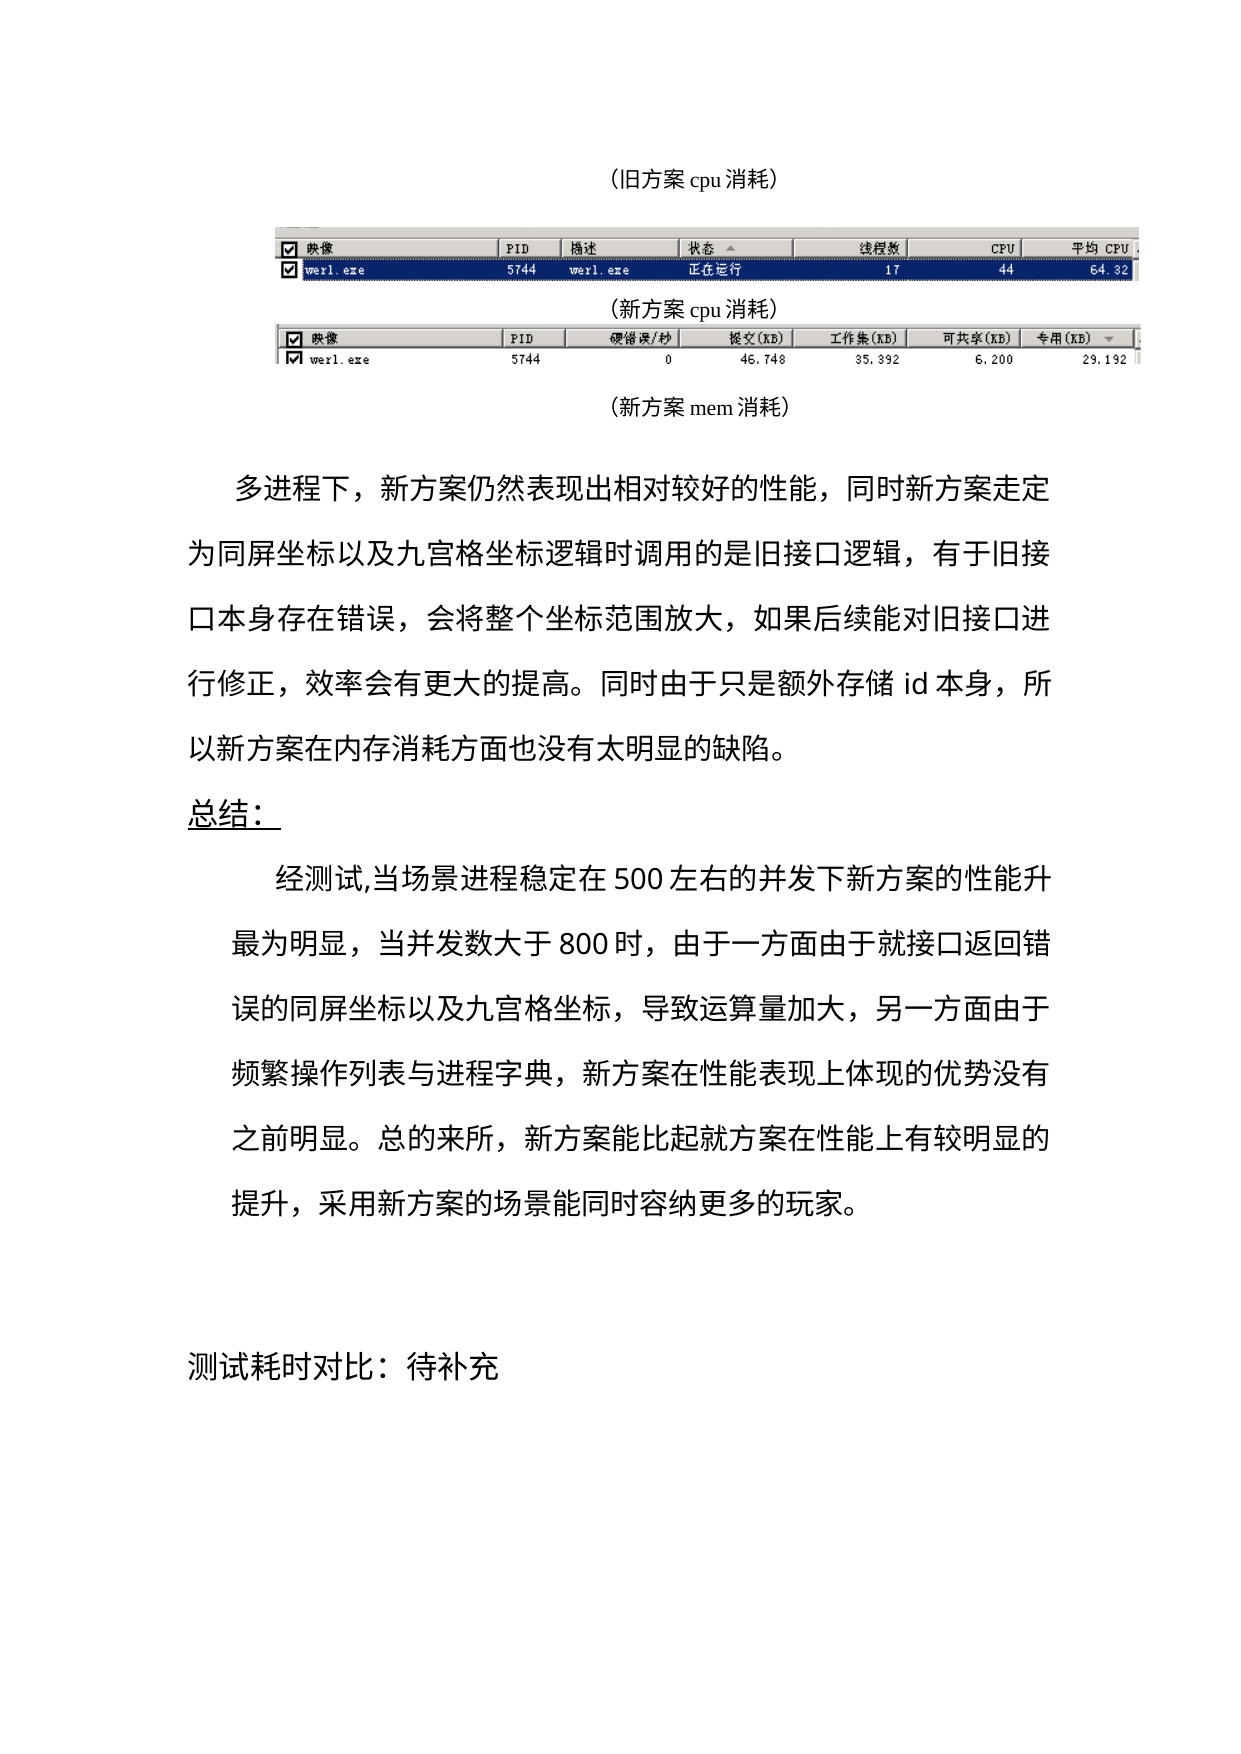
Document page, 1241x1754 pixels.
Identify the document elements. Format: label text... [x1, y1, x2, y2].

text 测试耗时对比：待补充 [187, 1332, 1053, 1397]
text （新方案cpu消耗） [537, 292, 1053, 324]
picture [275, 324, 1141, 364]
text 总结： [187, 779, 1053, 844]
text 经测试,当场景进程稳定在500左右的并发下新方案的性能升最为明显，当并发数大于800时，由于一方面由于就接口返回错误的同屏坐标以及九宫格坐标，导致运算量加大，另一方面由于频繁操作列表与进程字典，新方案在性能表现上体现的优势没有之前明显。总的来所，新方案能比起就方案在性能上有较明显的提升，采用新方案的场景能同时容纳更多的玩家。 [231, 844, 1053, 1234]
text 多进程下，新方案仍然表现出相对较好的性能，同时新方案走定为同屏坐标以及九宫格坐标逻辑时调用的是旧接口逻辑，有于旧接口本身存在错误，会将整个坐标范围放大，如果后续能对旧接口进行修正，效率会有更大的提高。同时由于只是额外存储id本身，所以新方案在内存消耗方面也没有太明显的缺陷。 [187, 454, 1053, 779]
picture [275, 227, 1139, 281]
text （新方案mem消耗） [537, 389, 1053, 422]
text （旧方案cpu消耗） [537, 162, 1053, 194]
